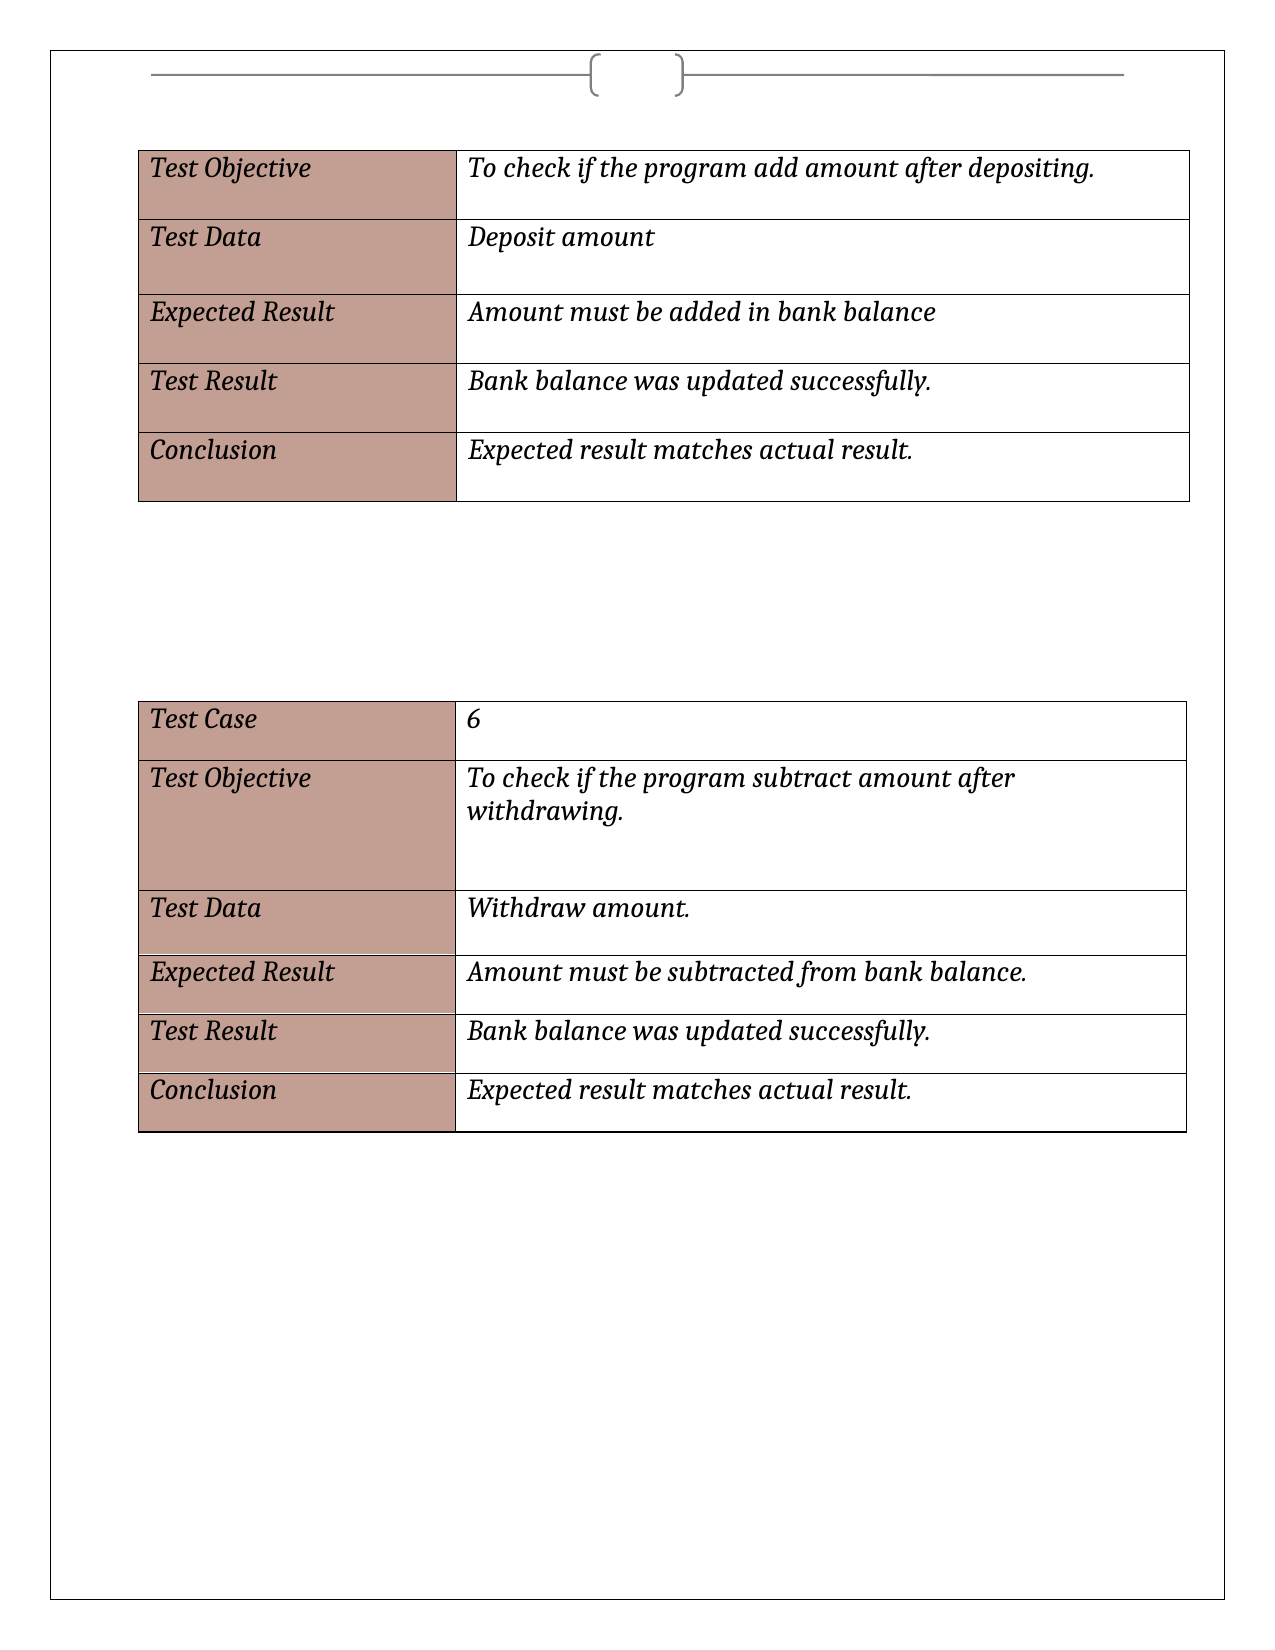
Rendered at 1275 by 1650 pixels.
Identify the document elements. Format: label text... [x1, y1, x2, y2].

table_cell Expected result matches actual result. [457, 433, 1189, 501]
table_cell Test Objective [139, 761, 455, 890]
table_cell Test Data [139, 220, 456, 294]
table_cell Test Result [139, 1015, 455, 1072]
table_cell Test Data [139, 891, 455, 954]
table_cell Expected Result [139, 295, 456, 363]
table_cell Conclusion [139, 1074, 455, 1131]
table_cell Bank balance was updated successfully. [457, 364, 1189, 432]
table_cell To check if the program add amount after depositing. [457, 151, 1189, 219]
table_cell Test Result [139, 364, 456, 432]
table_cell Expected result matches actual result. [456, 1074, 1186, 1131]
table_cell Expected Result [139, 956, 455, 1013]
table_cell Withdraw amount. [456, 891, 1186, 954]
table_header Test Case [139, 702, 455, 760]
table_cell Amount must be subtracted from bank balance. [456, 956, 1186, 1013]
table_cell Deposit amount [457, 220, 1189, 294]
table_cell Bank balance was updated successfully. [456, 1015, 1186, 1072]
table_cell Amount must be added in bank balance [457, 295, 1189, 363]
table_cell Conclusion [139, 433, 456, 501]
table_cell To check if the program subtract amount after withdrawing. [456, 761, 1186, 890]
table_header 6 [456, 702, 1186, 760]
table_cell Test Objective [139, 151, 456, 219]
